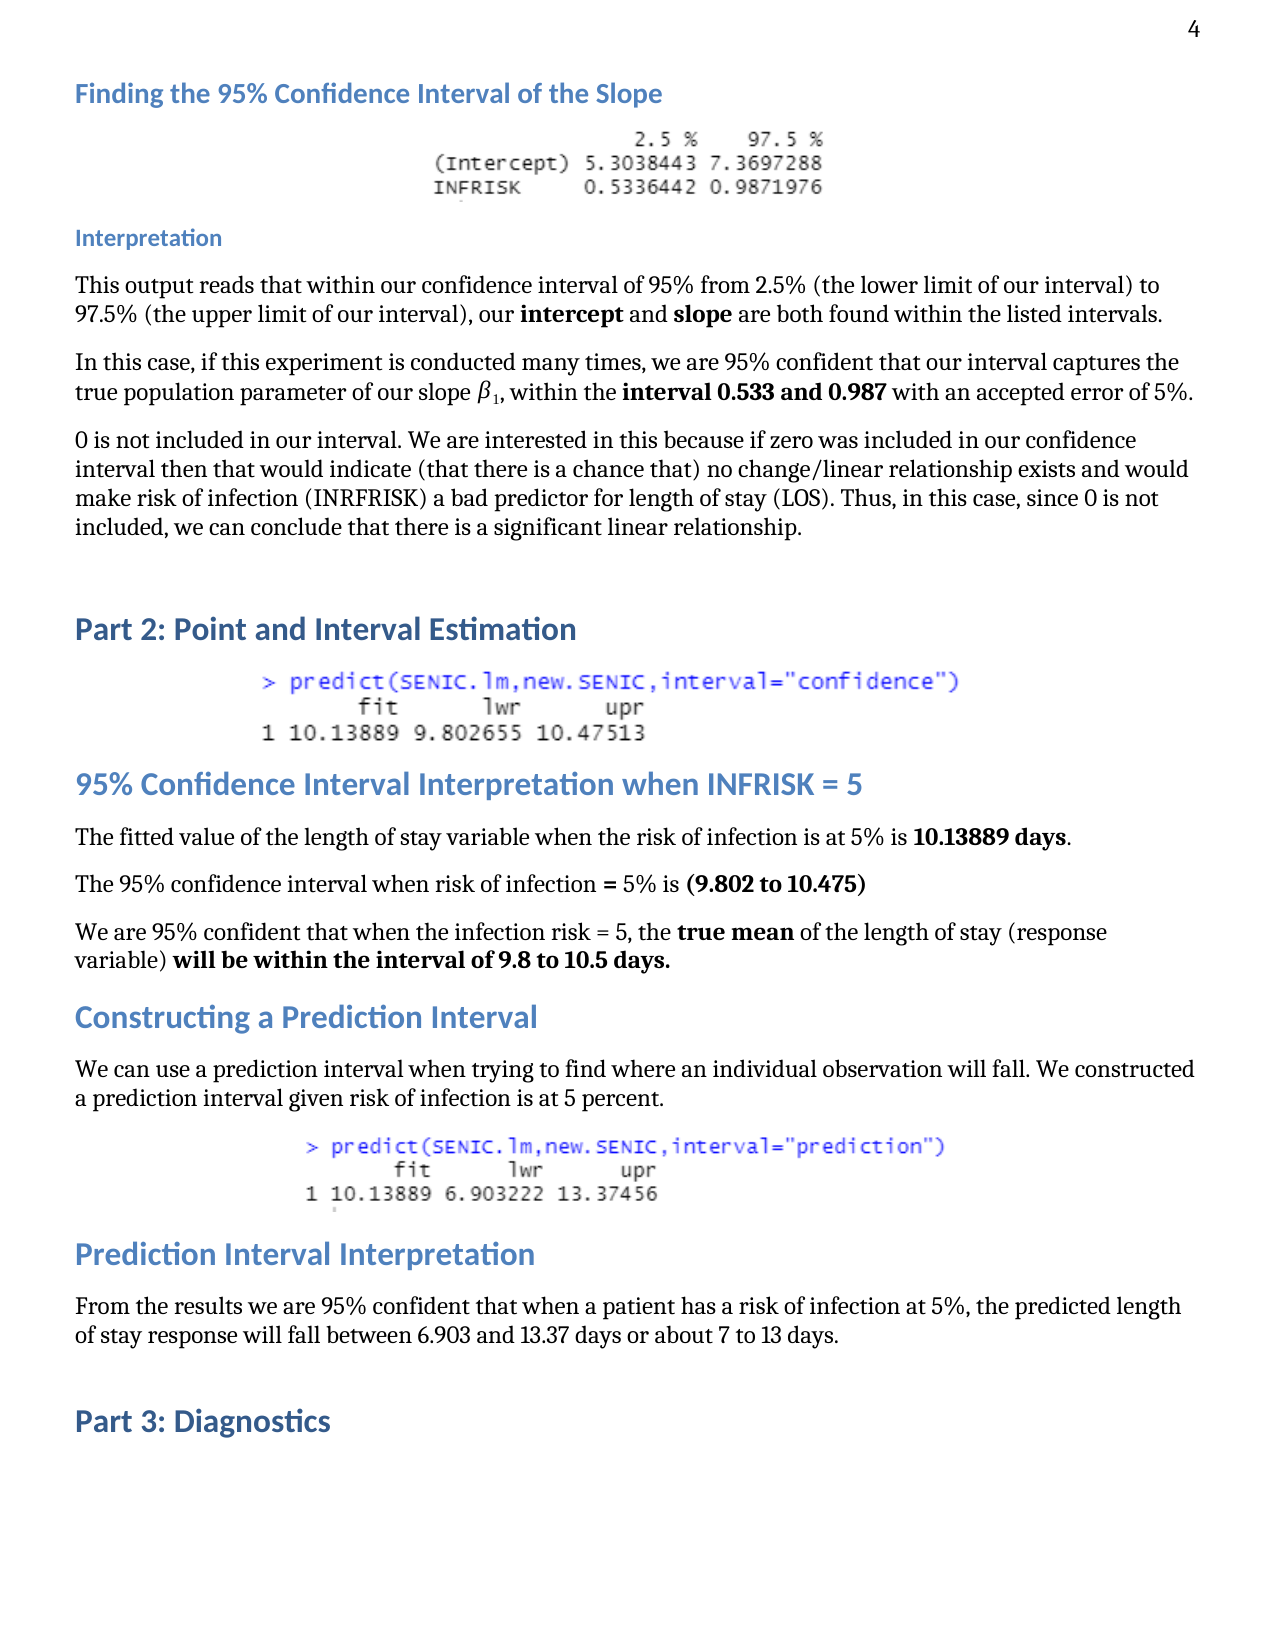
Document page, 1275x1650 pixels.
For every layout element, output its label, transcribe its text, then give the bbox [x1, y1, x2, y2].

text We can use a prediction interval when trying to find where an individual observation will fall. We constructed a prediction interval given risk of infection is at 5 percent. [75, 1055, 1200, 1113]
text The fitted value of the length of stay variable when the risk of infection is at 5% is 10.13889 days. [75, 822, 1200, 851]
subtitle 95% Confidence Interval Interpretation when INFRISK = 5 [75, 763, 1200, 804]
picture [427, 129, 848, 202]
text In this case, if this experiment is conducted many times, we are 95% confident that our interval captures the true population parameter of our slope , within the interval 0.533 and 0.987 with an accepted error of 5%. [75, 348, 1200, 408]
text From the results we are 95% confident that when a patient has a risk of infection at 5%, the predicted length of stay response will fall between 6.903 and 13.37 days or about 7 to 13 days. [75, 1292, 1200, 1349]
text This output reads that within our confidence interval of 95% from 2.5% (the lower limit of our interval) to 97.5% (the upper limit of our interval), our intercept and slope are both found within the listed intervals. [75, 271, 1200, 329]
subtitle Finding the 95% Confidence Interval of the Slope [75, 75, 1200, 111]
picture [305, 1133, 970, 1212]
subtitle Part 2: Point and Interval Estimation [75, 608, 1200, 648]
text We are 95% confident that when the infection risk = 5, the true mean of the length of stay (response variable) will be within the interval of 9.8 to 10.5 days. [75, 917, 1200, 975]
subtitle Prediction Interval Interpretation [75, 1233, 1200, 1273]
text The 95% confidence interval when risk of infection = 5% is (9.802 to 10.475) [75, 870, 1200, 899]
subtitle Constructing a Prediction Interval [75, 996, 1200, 1037]
subtitle Part 3: Diagnostics [75, 1399, 1200, 1440]
text 0 is not included in our interval. We are interested in this because if zero was included in our confidence interval then that would indicate (that there is a chance that) no change/linear relationship exists and would make risk of infection (INRFRISK) a bad predictor for length of stay (LOS). Thus, in this case, since 0 is not included, we can conclude that there is a significant linear relationship. [75, 426, 1200, 541]
picture [256, 667, 1019, 743]
subtitle Interpretation [75, 222, 1200, 253]
